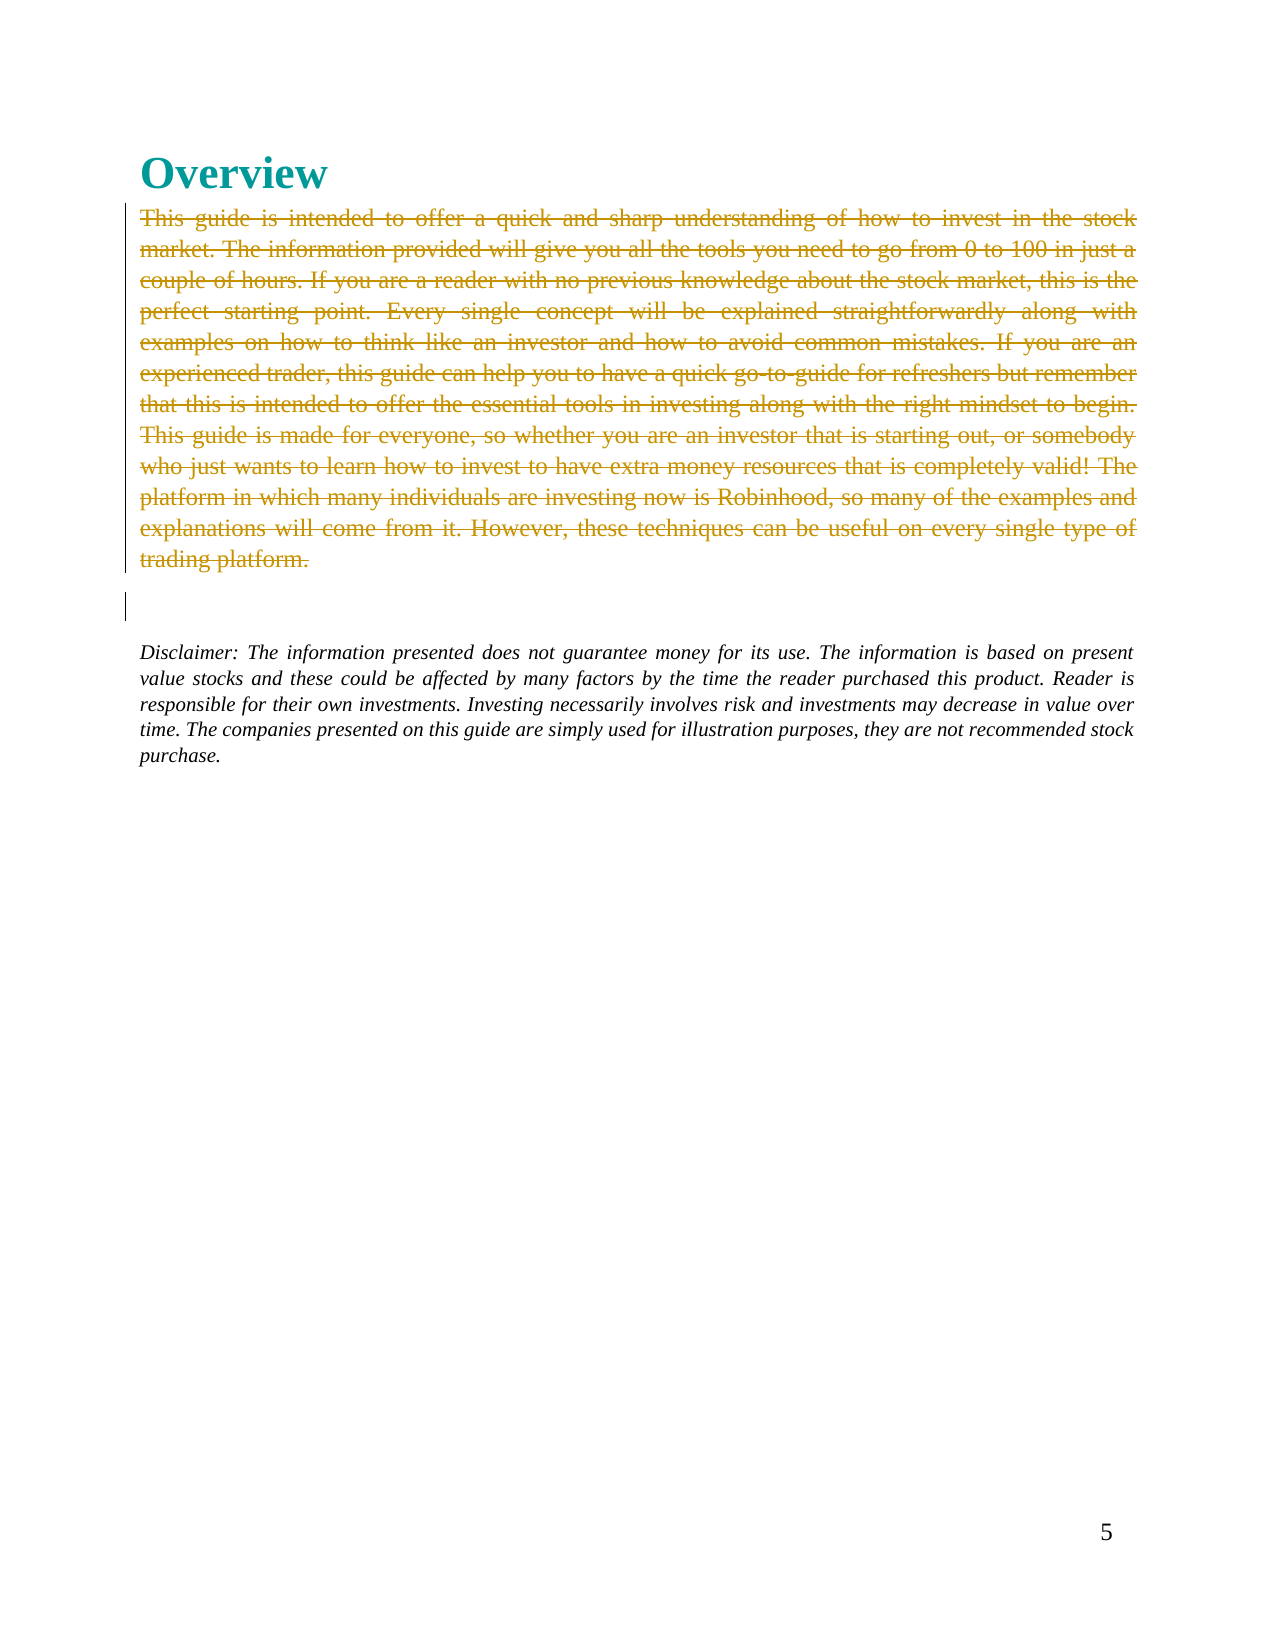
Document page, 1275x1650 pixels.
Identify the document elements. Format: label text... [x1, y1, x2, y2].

subtitle Overview [139, 146, 1137, 198]
text Disclaimer: The information presented does not guarantee money for its use. The information is based on present value stocks and these could be affected by many factors by the time the reader purchased this product. Reader is responsible for their own investments. Investing necessarily involves risk and investments may decrease in value over time. The companies presented on this guide are simply used for illustration purposes, they are not recommended stock purchase. [139, 639, 1137, 767]
